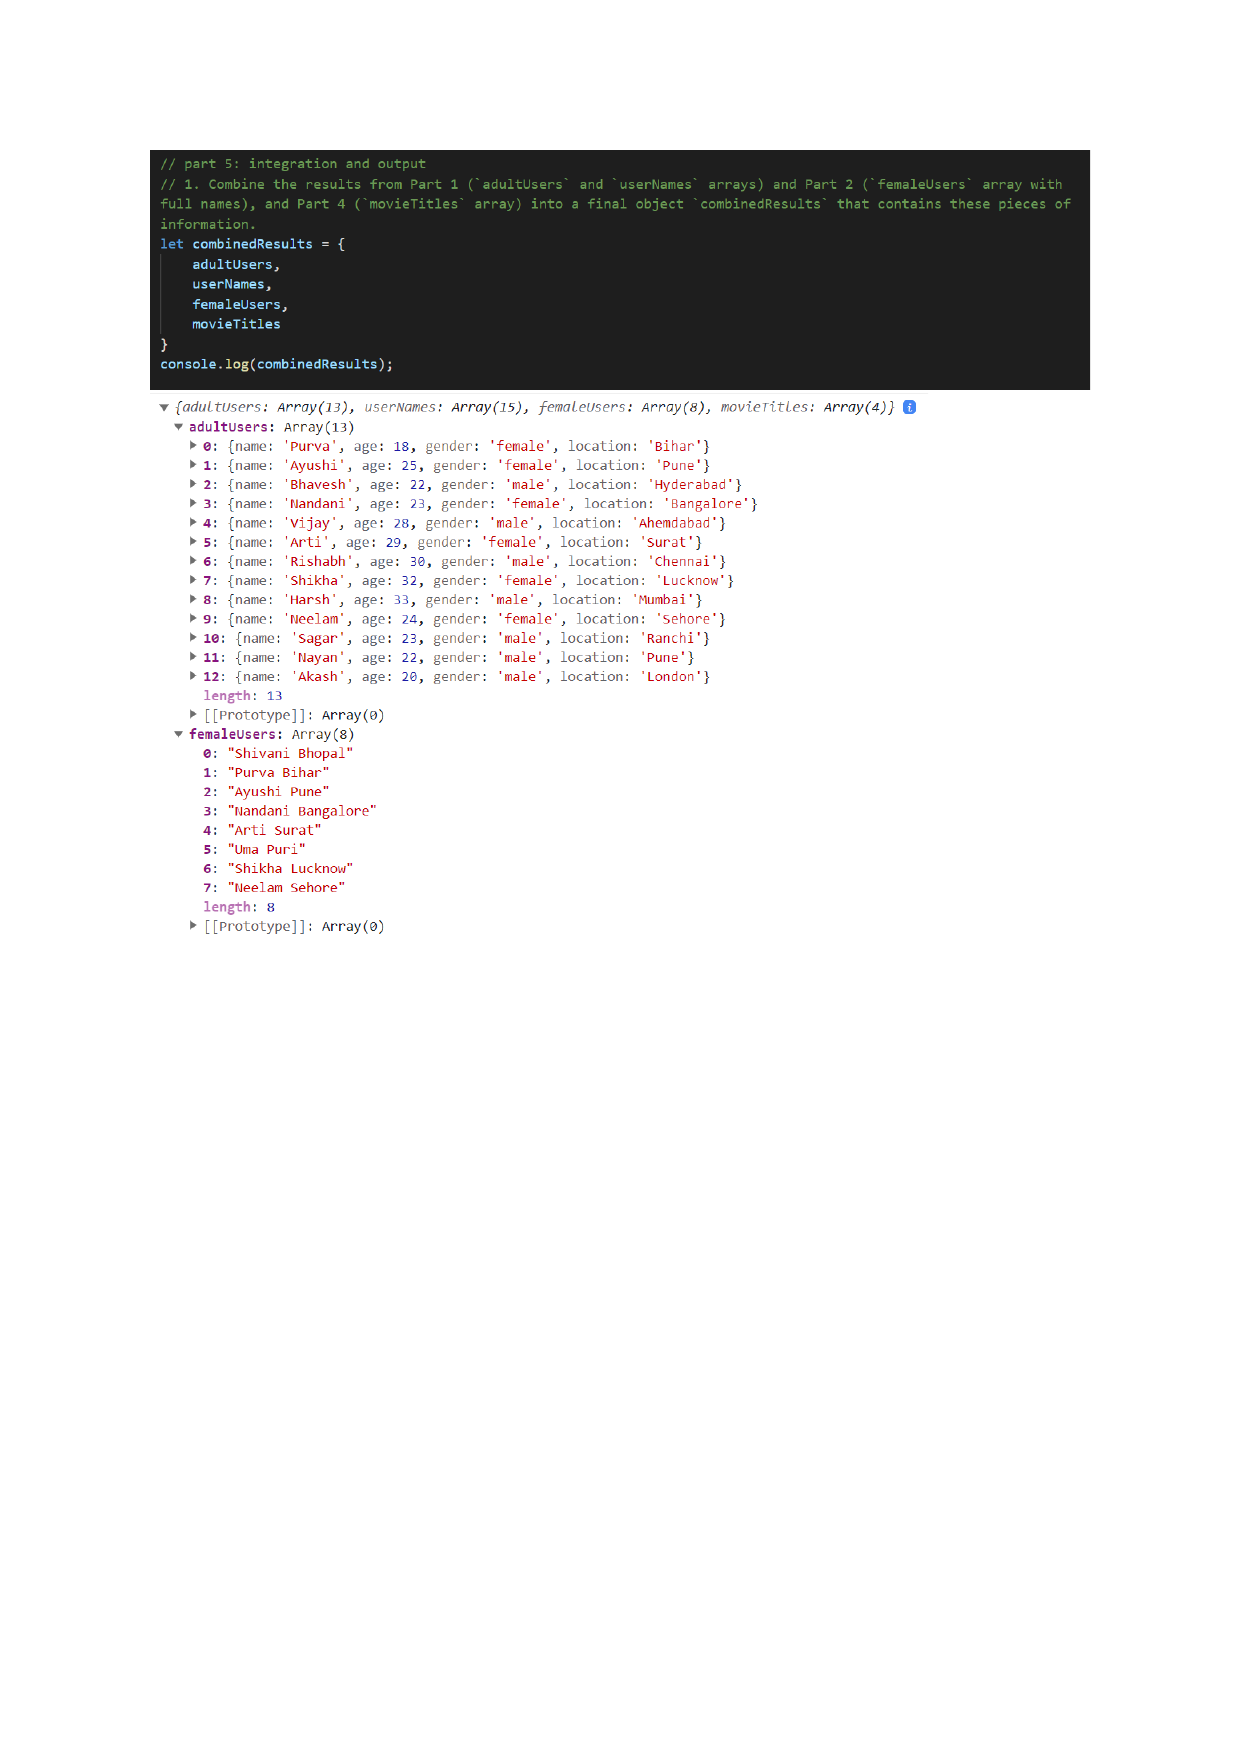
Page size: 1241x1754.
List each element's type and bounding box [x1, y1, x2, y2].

picture [150, 150, 1091, 390]
picture [150, 391, 929, 936]
